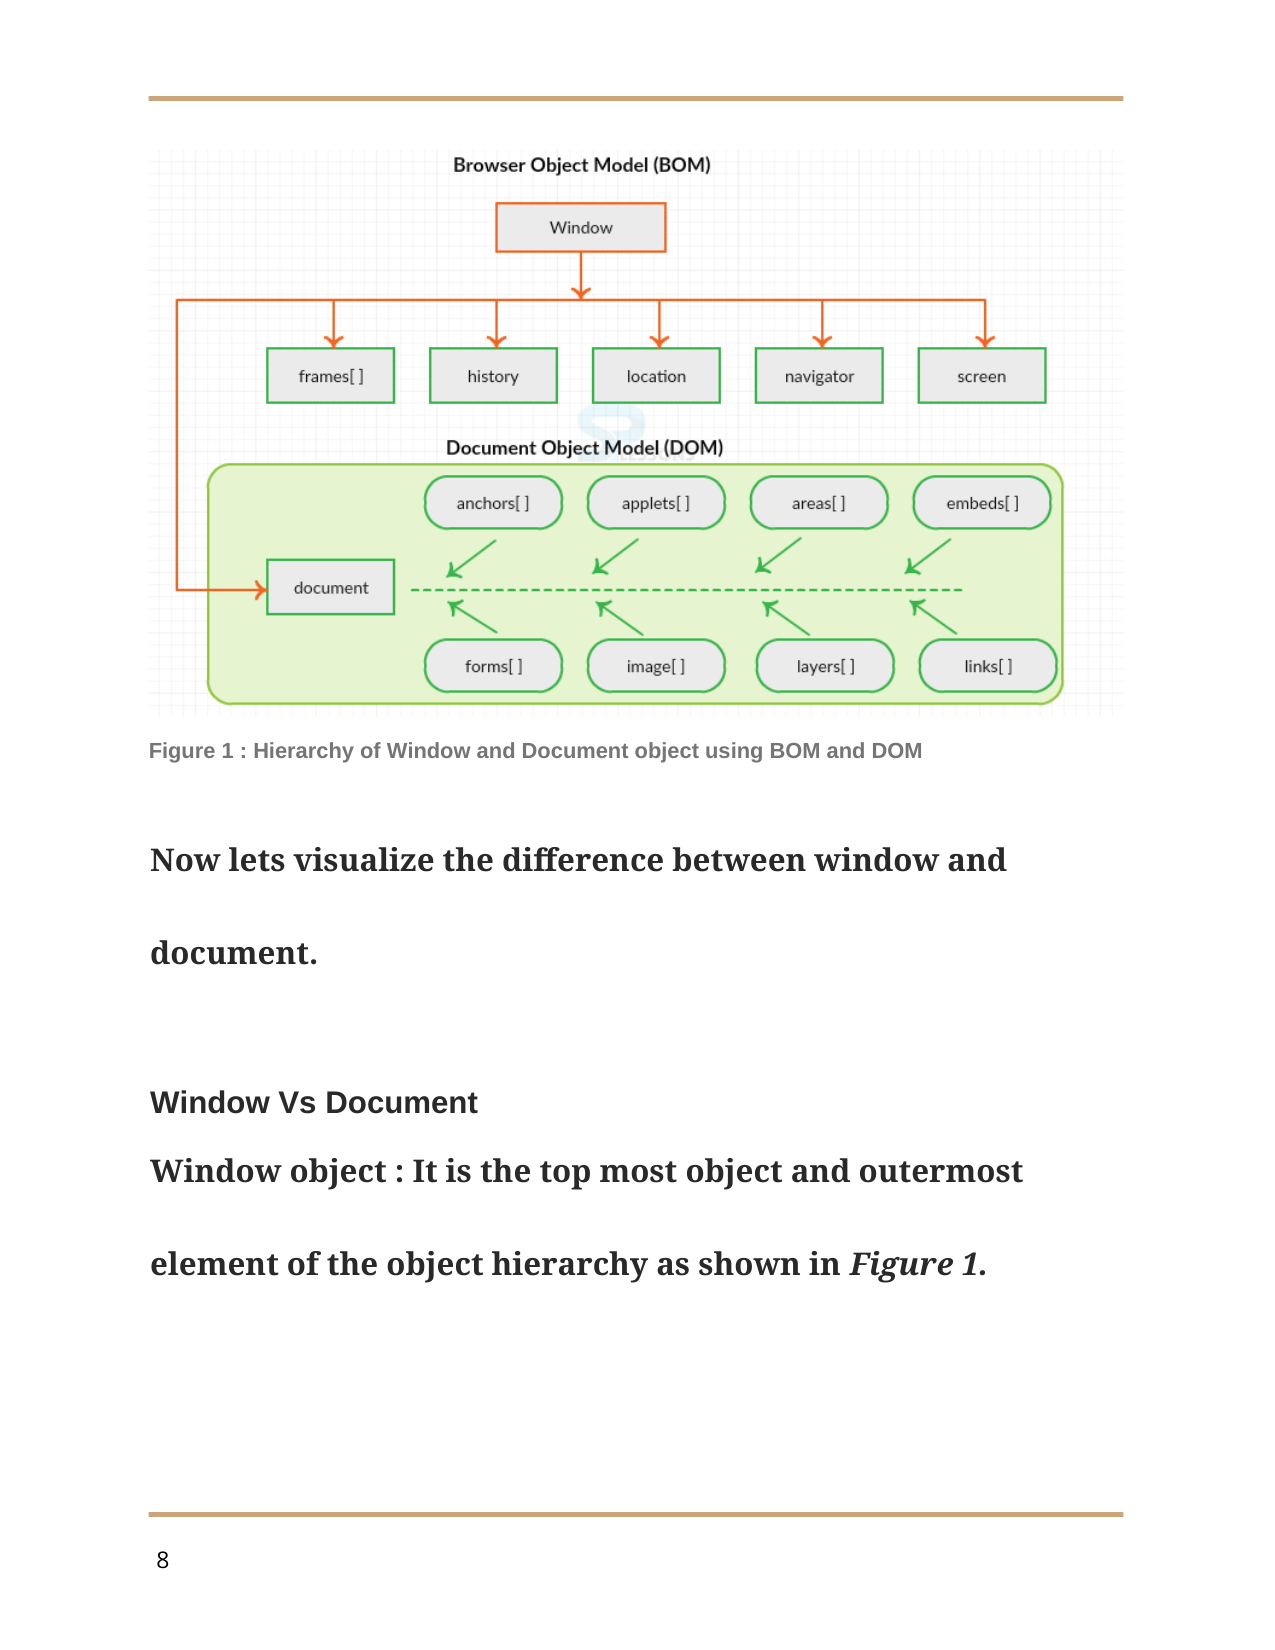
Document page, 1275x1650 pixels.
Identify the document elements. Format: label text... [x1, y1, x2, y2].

picture [148, 150, 1124, 717]
picture [148, 1512, 1124, 1517]
subtitle Figure 1 : Hierarchy of Window and Document object using BOM and DOM [148, 737, 1125, 763]
subtitle Now lets visualize the difference between window and document. [150, 838, 1125, 973]
picture [148, 96, 1124, 101]
subtitle Window object : It is the top most object and outermost element of the object hierarchy as shown in Figure 1. [150, 1149, 1125, 1284]
subtitle Window Vs Document [150, 1084, 1125, 1120]
